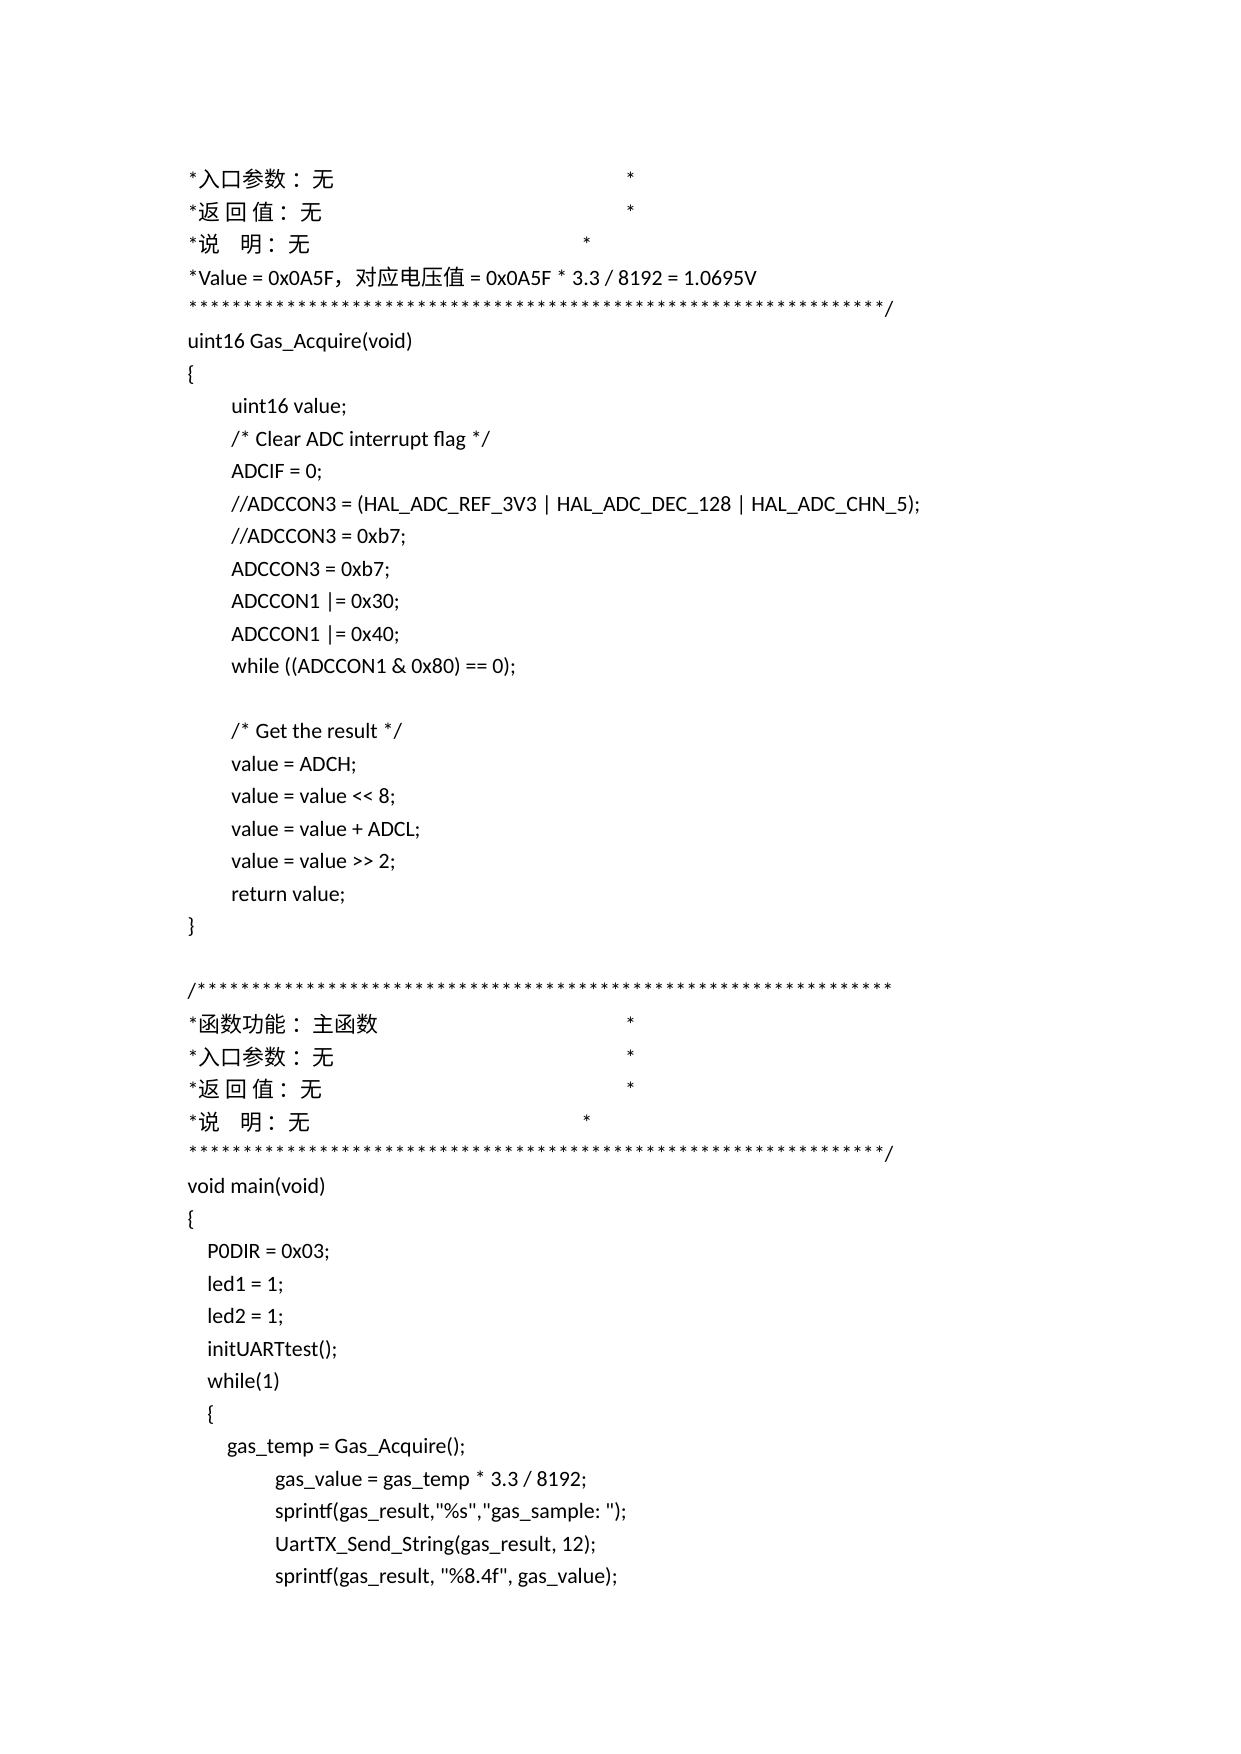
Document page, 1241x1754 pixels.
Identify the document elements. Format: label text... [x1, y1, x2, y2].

text *入口参数 ：无 * [187, 162, 1053, 194]
text value = value + ADCL; [187, 812, 1053, 844]
text value = value >> 2; [187, 844, 1053, 877]
text void main(void) [187, 1169, 1053, 1202]
text while ((ADCCON1 & 0x80) == 0); [187, 649, 1053, 682]
text while(1) [187, 1364, 1053, 1397]
text uint16 value; [187, 389, 1053, 422]
text ADCIF = 0; [187, 454, 1053, 487]
text ADCCON1 |= 0x30; [187, 584, 1053, 617]
text led1 = 1; [187, 1267, 1053, 1299]
text gas_temp = Gas_Acquire(); [187, 1429, 1053, 1462]
text ****************************************************************/ [187, 292, 1053, 324]
text /* Clear ADC interrupt flag */ [187, 422, 1053, 454]
text return value; [187, 877, 1053, 909]
text *说 明 ：无 * [187, 1104, 1053, 1137]
text //ADCCON3 = (HAL_ADC_REF_3V3 | HAL_ADC_DEC_128 | HAL_ADC_CHN_5); [187, 487, 1053, 519]
text *说 明 ：无 * [187, 227, 1053, 259]
text sprintf(gas_result,"%s","gas_sample: "); [187, 1494, 1053, 1527]
text sprintf(gas_result, "%8.4f", gas_value); [187, 1559, 1053, 1592]
text ****************************************************************/ [187, 1137, 1053, 1169]
text *返 回 值 ：无 * [187, 1072, 1053, 1104]
text uint16 Gas_Acquire(void) [187, 324, 1053, 357]
text ADCCON1 |= 0x40; [187, 617, 1053, 649]
text /* Get the result */ [187, 714, 1053, 747]
text *函数功能 ：主函数 * [187, 1007, 1053, 1039]
text P0DIR = 0x03; [187, 1234, 1053, 1267]
text initUARTtest(); [187, 1332, 1053, 1364]
text *入口参数 ：无 * [187, 1039, 1053, 1072]
text //ADCCON3 = 0xb7; [187, 519, 1053, 552]
text gas_value = gas_temp * 3.3 / 8192; [187, 1462, 1053, 1494]
text value = value << 8; [187, 779, 1053, 812]
text { [187, 1202, 1053, 1234]
text { [187, 1397, 1053, 1429]
text } [187, 909, 1053, 942]
text /**************************************************************** [187, 974, 1053, 1007]
text { [187, 357, 1053, 389]
text ADCCON3 = 0xb7; [187, 552, 1053, 584]
text value = ADCH; [187, 747, 1053, 779]
text led2 = 1; [187, 1299, 1053, 1332]
text UartTX_Send_String(gas_result, 12); [187, 1527, 1053, 1559]
text *返 回 值 ：无 * [187, 194, 1053, 227]
text *Value = 0x0A5F，对应电压值 = 0x0A5F * 3.3 / 8192 = 1.0695V [187, 259, 1053, 292]
